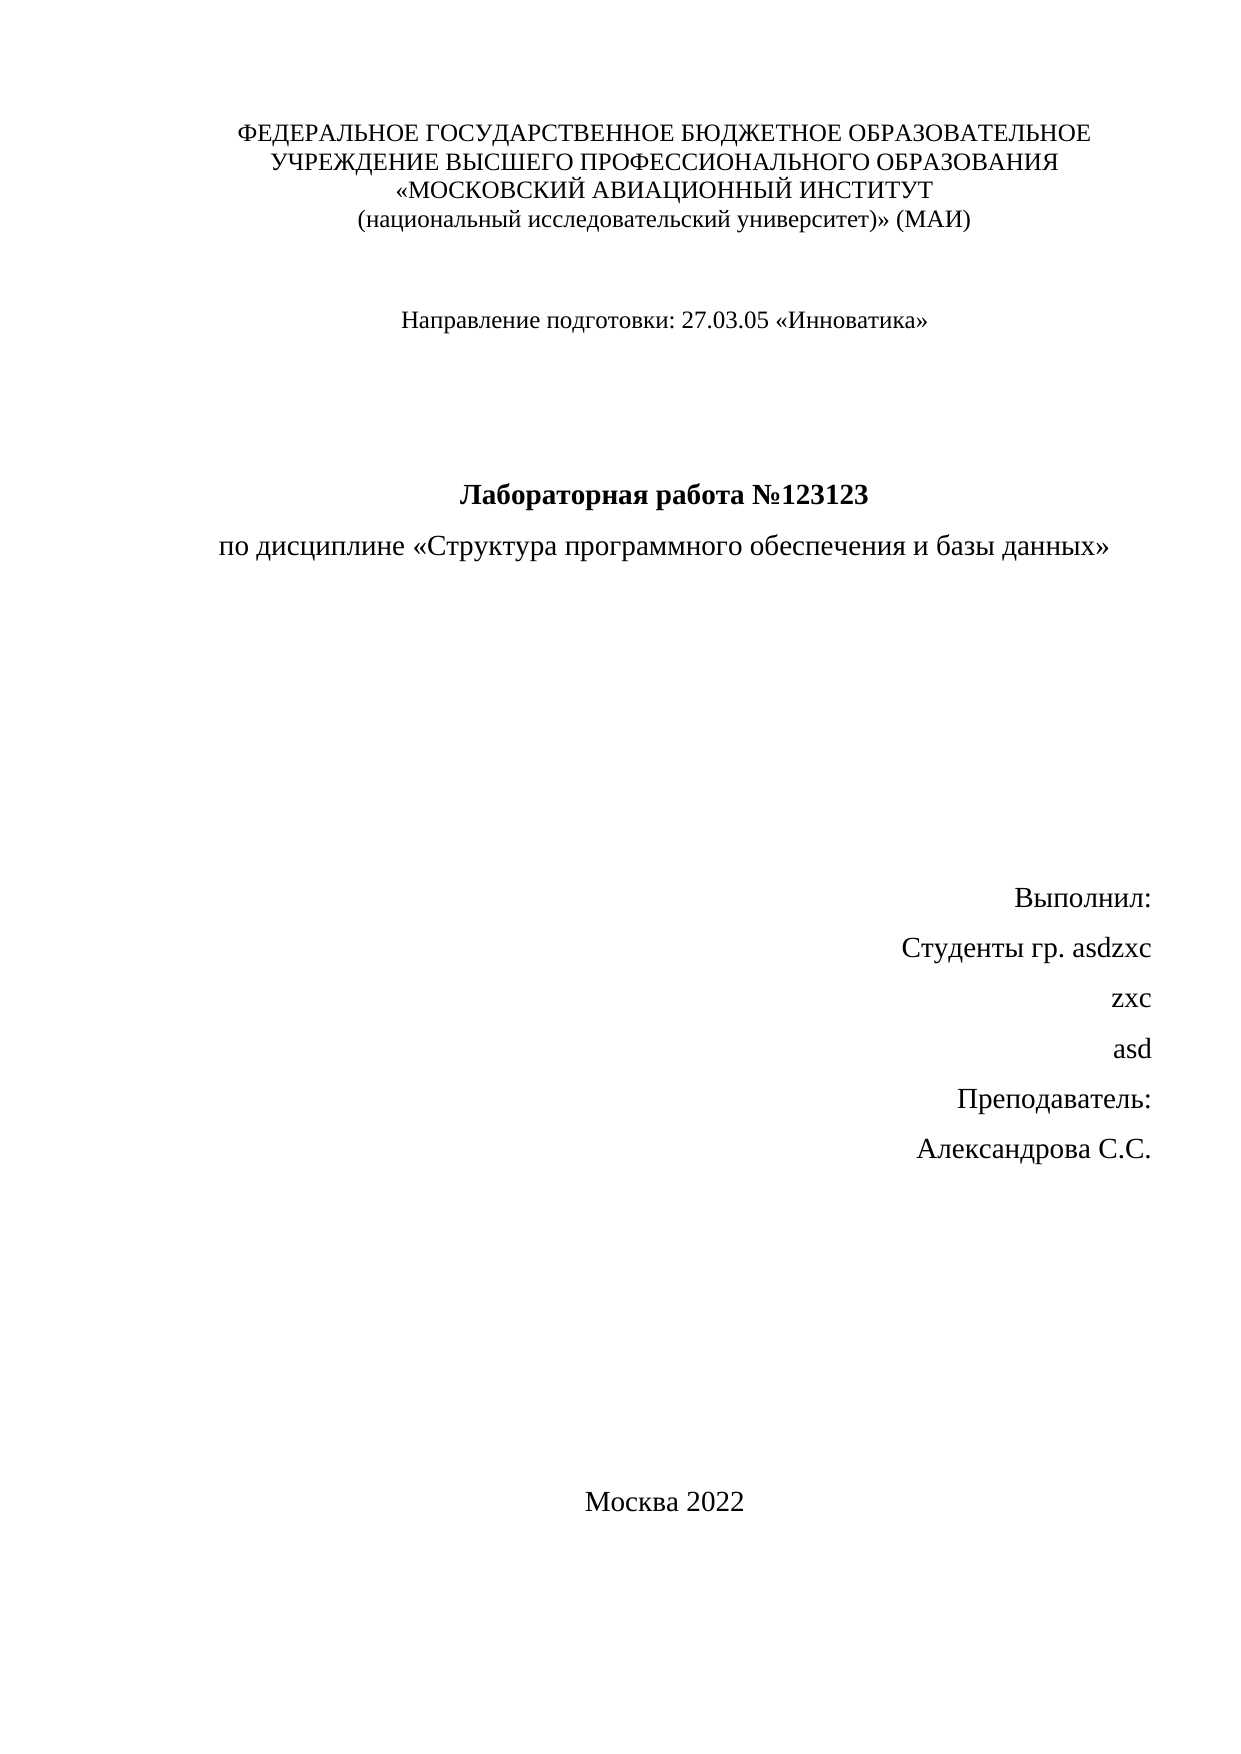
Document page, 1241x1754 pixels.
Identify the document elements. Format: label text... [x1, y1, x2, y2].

text Преподаватель: [177, 1081, 1152, 1115]
text Москва 2022 [177, 1484, 1152, 1517]
text ФЕДЕРАЛЬНОЕ ГОСУДАРСТВЕННОЕ БЮДЖЕТНОЕ ОБРАЗОВАТЕЛЬНОЕ [177, 118, 1152, 147]
text «МОСКОВСКИЙ АВИАЦИОННЫЙ ИНСТИТУТ [177, 176, 1152, 204]
text (национальный исследовательский университет)» (МАИ) [177, 204, 1152, 233]
text Александрова С.С. [177, 1132, 1152, 1165]
text asd [177, 1031, 1152, 1064]
text Направление подготовки: 27.03.05 «Инноватика» [177, 305, 1152, 334]
text Лабораторная работа №123123 [177, 477, 1152, 511]
text Выполнил: [177, 880, 1152, 913]
text zxc [177, 981, 1152, 1014]
text по дисциплине «Структура программного обеспечения и базы данных» [177, 528, 1152, 561]
text Студенты гр. asdzxc [177, 930, 1152, 964]
text УЧРЕЖДЕНИЕ ВЫСШЕГО ПРОФЕССИОНАЛЬНОГО ОБРАЗОВАНИЯ [177, 147, 1152, 176]
